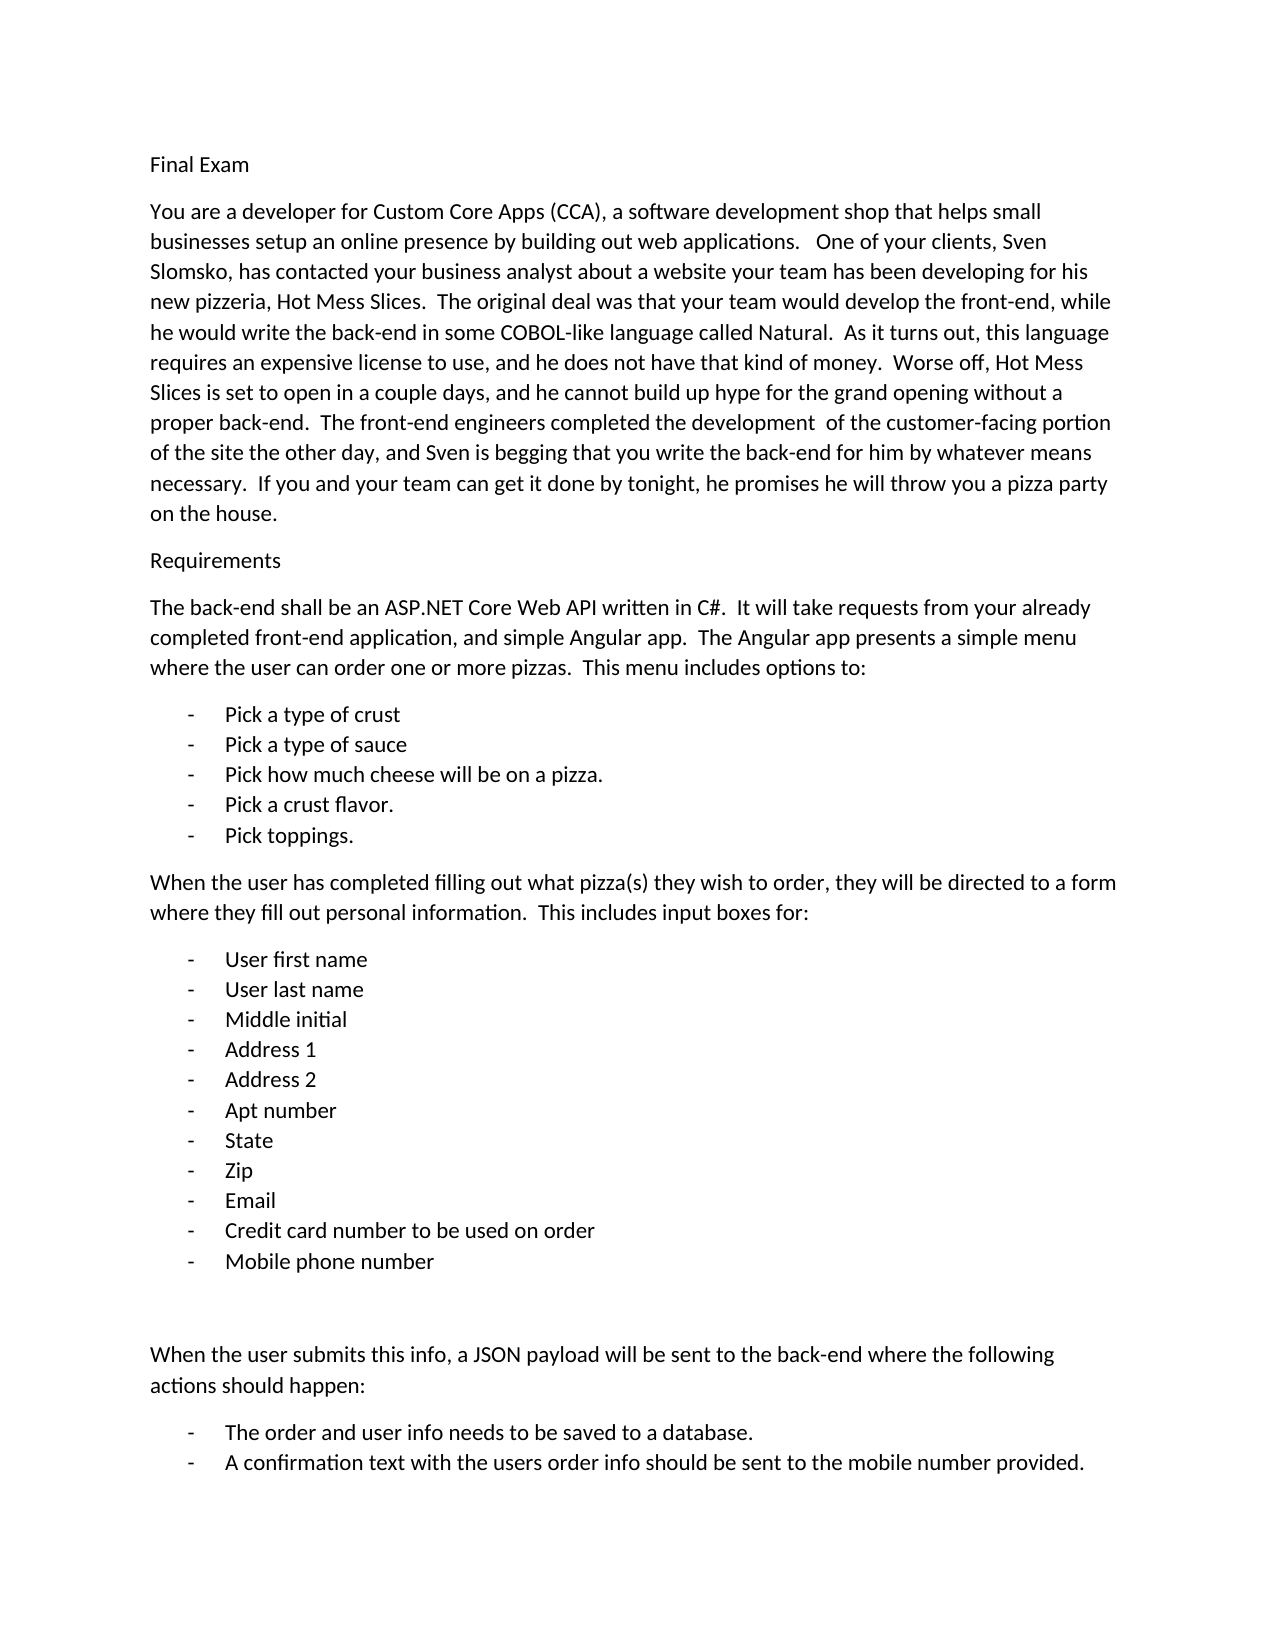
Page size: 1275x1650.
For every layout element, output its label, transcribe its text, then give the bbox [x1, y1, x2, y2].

list Pick a type of crust [187, 700, 1125, 728]
list Middle initial [187, 1005, 1125, 1033]
list Address 2 [187, 1066, 1125, 1094]
text Requirements [150, 546, 1125, 574]
text You are a developer for Custom Core Apps (CCA), a software development shop that helps small businesses setup an online presence by building out web applications. One of your clients, Sven Slomsko, has contacted your business analyst about a website your team has been developing for his new pizzeria, Hot Mess Slices. The original deal was that your team would develop the front-end, while he would write the back-end in some COBOL-like language called Natural. As it turns out, this language requires an expensive license to use, and he does not have that kind of money. Worse off, Hot Mess Slices is set to open in a couple days, and he cannot build up hype for the grand opening without a proper back-end. The front-end engineers completed the development of the customer-facing portion of the site the other day, and Sven is begging that you write the back-end for him by whatever means necessary. If you and your team can get it done by tonight, he promises he will throw you a pizza party on the house. [150, 197, 1125, 527]
list State [187, 1126, 1125, 1154]
list Pick a type of sauce [187, 730, 1125, 758]
text Final Exam [150, 150, 1125, 178]
list Pick a crust flavor. [187, 791, 1125, 819]
list User first name [187, 945, 1125, 973]
list Apt number [187, 1096, 1125, 1124]
list The order and user info needs to be saved to a database. [187, 1418, 1125, 1446]
list Pick toppings. [187, 821, 1125, 849]
list User last name [187, 975, 1125, 1003]
list Email [187, 1186, 1125, 1214]
list Credit card number to be used on order [187, 1217, 1125, 1245]
list Pick how much cheese will be on a pizza. [187, 760, 1125, 788]
list Address 1 [187, 1035, 1125, 1063]
list Mobile phone number [187, 1247, 1125, 1275]
text When the user submits this info, a JSON payload will be sent to the back-end where the following actions should happen: [150, 1341, 1125, 1399]
text When the user has completed filling out what pizza(s) they wish to order, they will be directed to a form where they fill out personal information. This includes input boxes for: [150, 868, 1125, 926]
list Zip [187, 1156, 1125, 1184]
text The back-end shall be an ASP.NET Core Web API written in C#. It will take requests from your already completed front-end application, and simple Angular app. The Angular app presents a simple menu where the user can order one or more pizzas. This menu includes options to: [150, 593, 1125, 681]
list A confirmation text with the users order info should be sent to the mobile number provided. [187, 1448, 1125, 1476]
